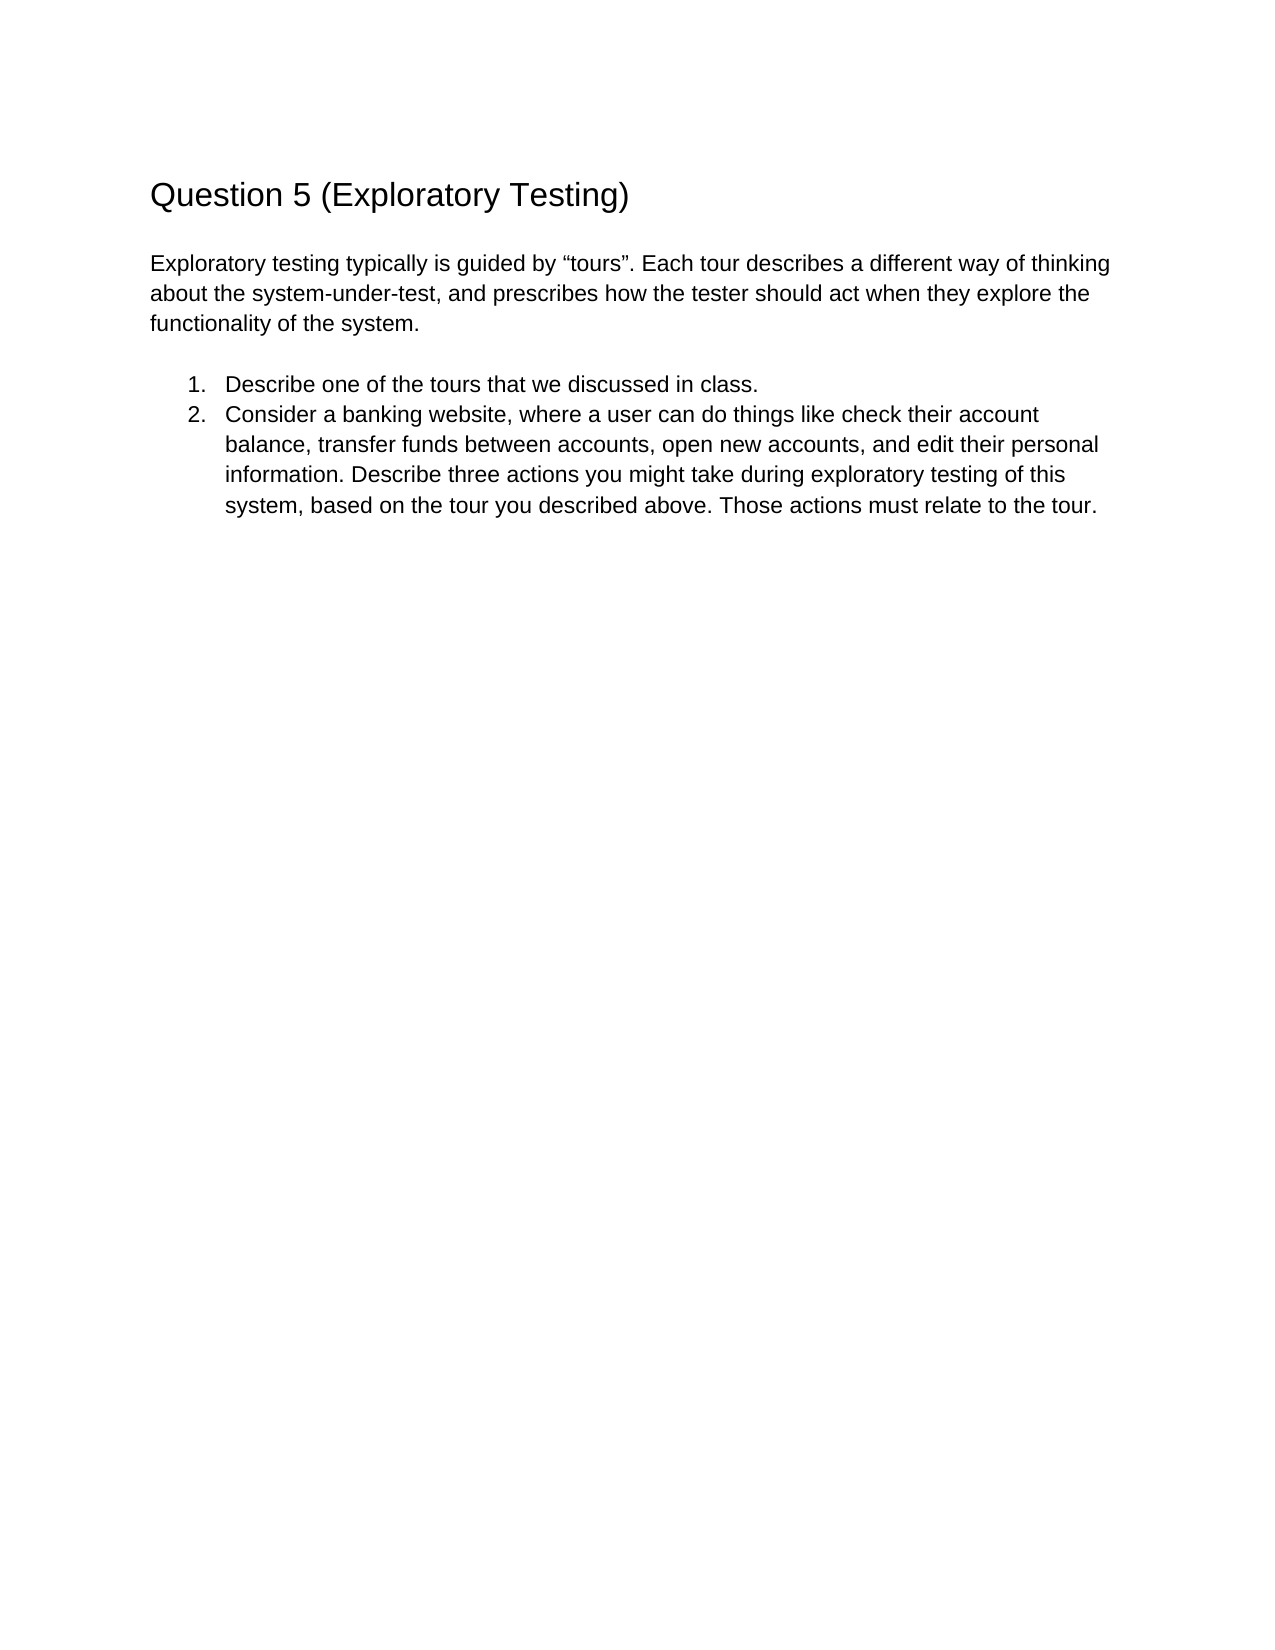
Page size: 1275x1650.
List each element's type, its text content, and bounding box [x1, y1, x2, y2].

text Exploratory testing typically is guided by “tours”. Each tour describes a different way of thinking about the system-under-test, and prescribes how the tester should act when they explore the functionality of the system. [150, 250, 1125, 337]
list Consider a banking website, where a user can do things like check their account balance, transfer funds between accounts, open new accounts, and edit their personal information. Describe three actions you might take during exploratory testing of this system, based on the tour you described above. Those actions must relate to the tour. [187, 401, 1125, 518]
list Describe one of the tours that we discussed in class. [187, 371, 1125, 397]
subtitle Question 5 (Exploratory Testing) [150, 175, 1125, 213]
